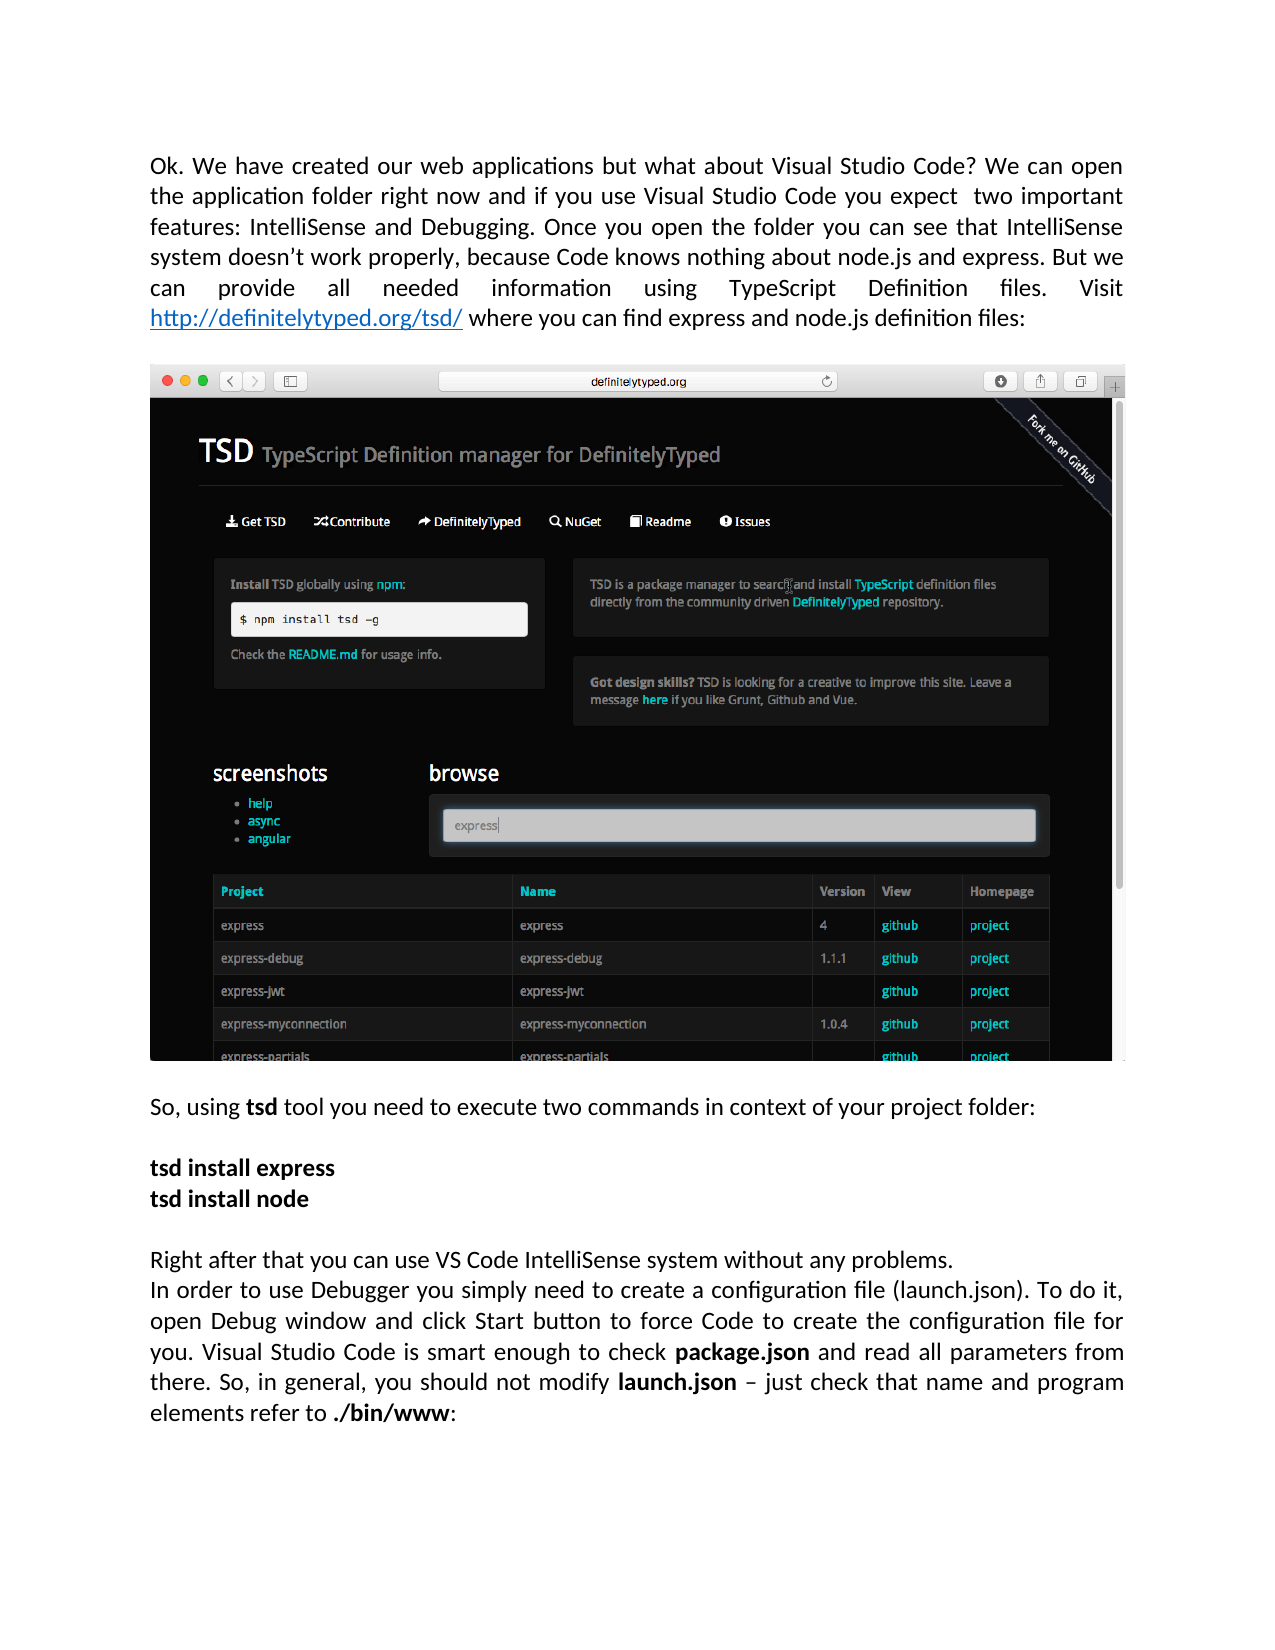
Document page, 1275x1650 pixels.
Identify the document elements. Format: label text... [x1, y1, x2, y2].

text tsd install node [150, 1183, 1125, 1214]
text Right after that you can use VS Code IntelliSense system without any problems. [150, 1244, 1125, 1275]
text Ok. We have created our web applications but what about Visual Studio Code? We can open the application folder right now and if you use Visual Studio Code you expect two important features: IntelliSense and Debugging. Once you open the folder you can see that IntelliSense system doesn’t work properly, because Code knows nothing about node.js and express. But we can provide all needed information using TypeScript Definition files. Visit http://definitelytyped.org/tsd/ where you can find express and node.js definition files: [150, 150, 1125, 333]
text In order to use Debugger you simply need to create a configuration file (launch.json). To do it, open Debug window and click Start button to force Code to create the configuration file for you. Visual Studio Code is smart enough to check package.json and read all parameters from there. So, in general, you should not modify launch.json – just check that name and program elements refer to ./bin/www: [150, 1275, 1125, 1427]
picture [150, 363, 1125, 1061]
text So, using tsd tool you need to execute two commands in context of your project folder: [150, 1092, 1125, 1122]
text tsd install express [150, 1153, 1125, 1183]
